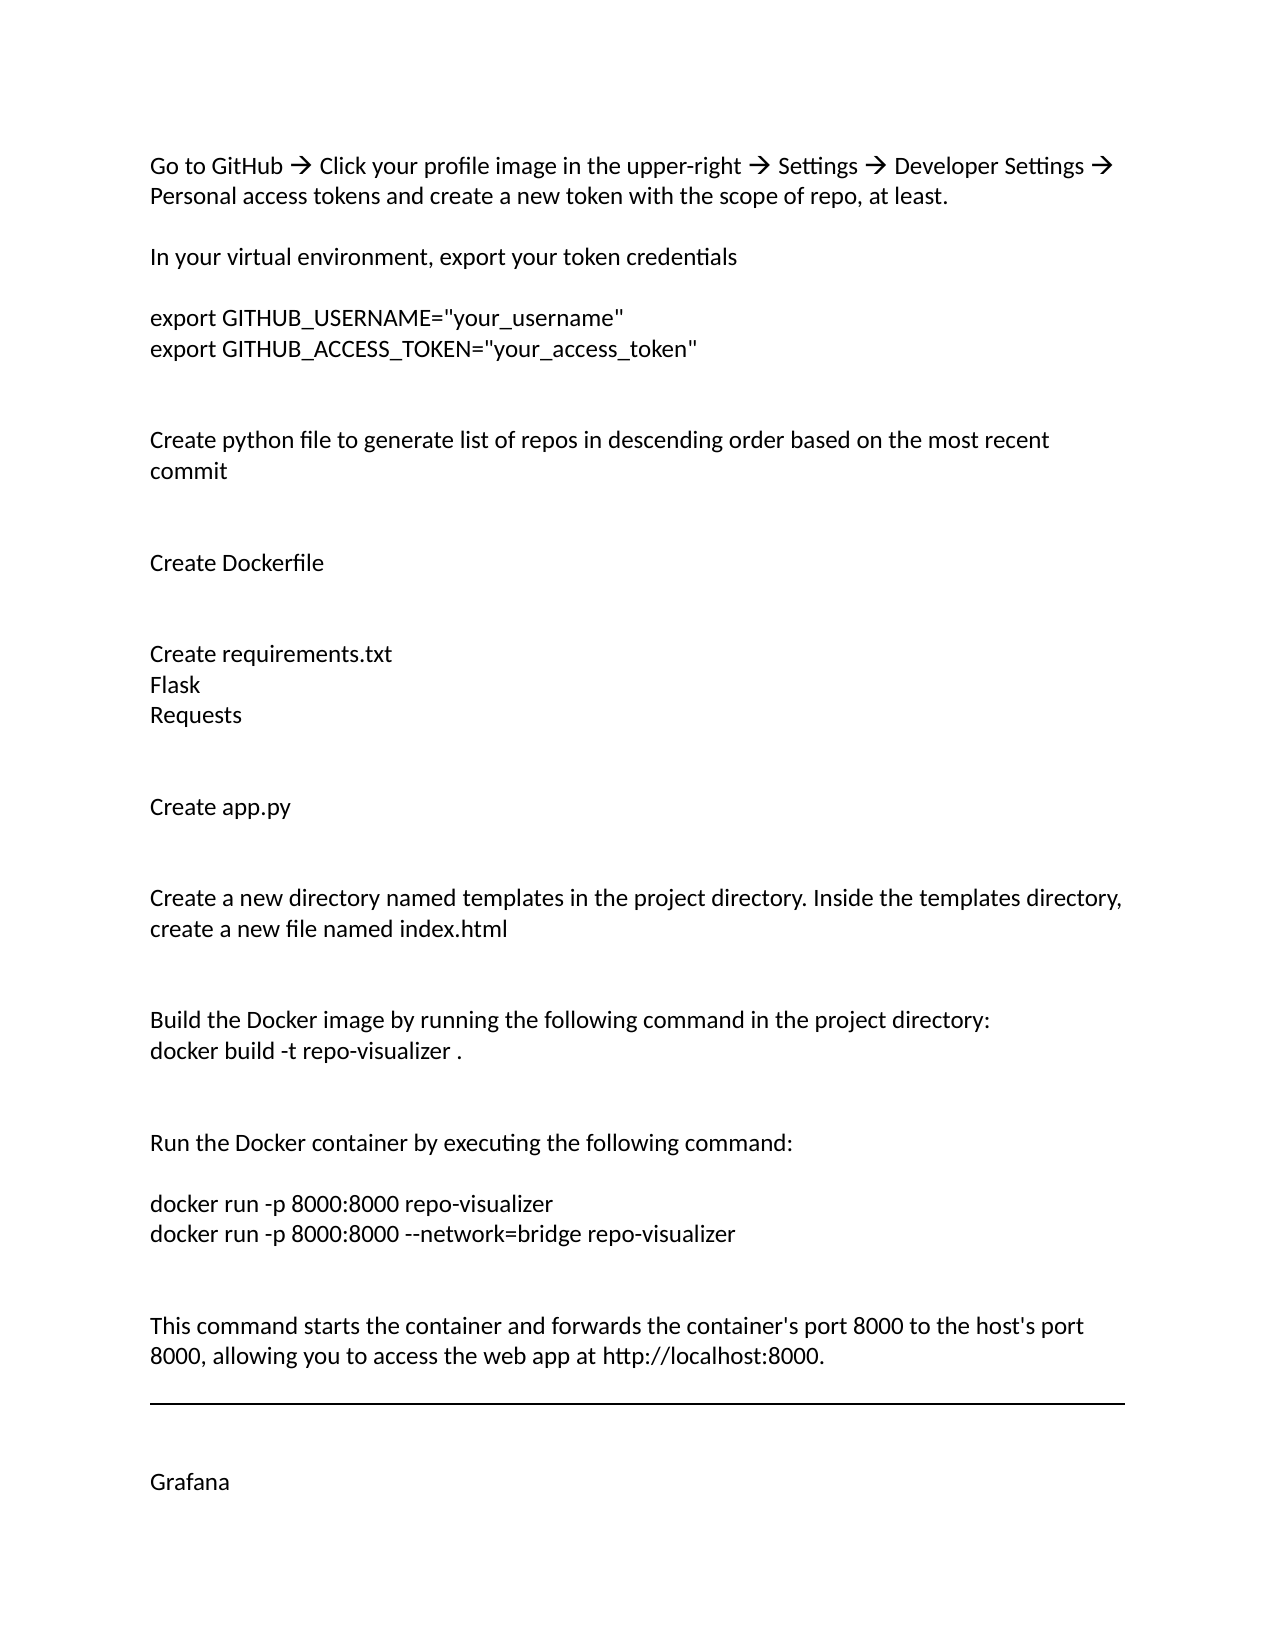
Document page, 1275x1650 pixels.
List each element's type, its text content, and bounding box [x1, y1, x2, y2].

text This command starts the container and forwards the container's port 8000 to the host's port 8000, allowing you to access the web app at http://localhost:8000. [150, 1310, 1125, 1371]
text export GITHUB_ACCESS_TOKEN="your_access_token" [150, 333, 1125, 364]
text export GITHUB_USERNAME="your_username" [150, 303, 1125, 333]
text Create Dockerfile [150, 547, 1125, 577]
text docker run -p 8000:8000 repo-visualizer [150, 1188, 1125, 1218]
text Grafana [150, 1466, 1125, 1497]
text Run the Docker container by executing the following command: [150, 1127, 1125, 1157]
text Create a new directory named templates in the project directory. Inside the templates directory, create a new file named index.html [150, 882, 1125, 943]
text docker build -t repo-visualizer . [150, 1035, 1125, 1066]
text Create requirements.txt [150, 638, 1125, 669]
text Create python file to generate list of repos in descending order based on the most recent commit [150, 425, 1125, 486]
text Go to GitHub Click your profile image in the upper-right Settings Developer Settings Personal access tokens and create a new token with the scope of repo, at least. [150, 150, 1125, 211]
text Build the Docker image by running the following command in the project directory: [150, 1004, 1125, 1035]
text Requests [150, 699, 1125, 730]
text docker run -p 8000:8000 --network=bridge repo-visualizer [150, 1218, 1125, 1249]
text In your virtual environment, export your token credentials [150, 242, 1125, 272]
text Create app.py [150, 791, 1125, 821]
text Flask [150, 669, 1125, 699]
